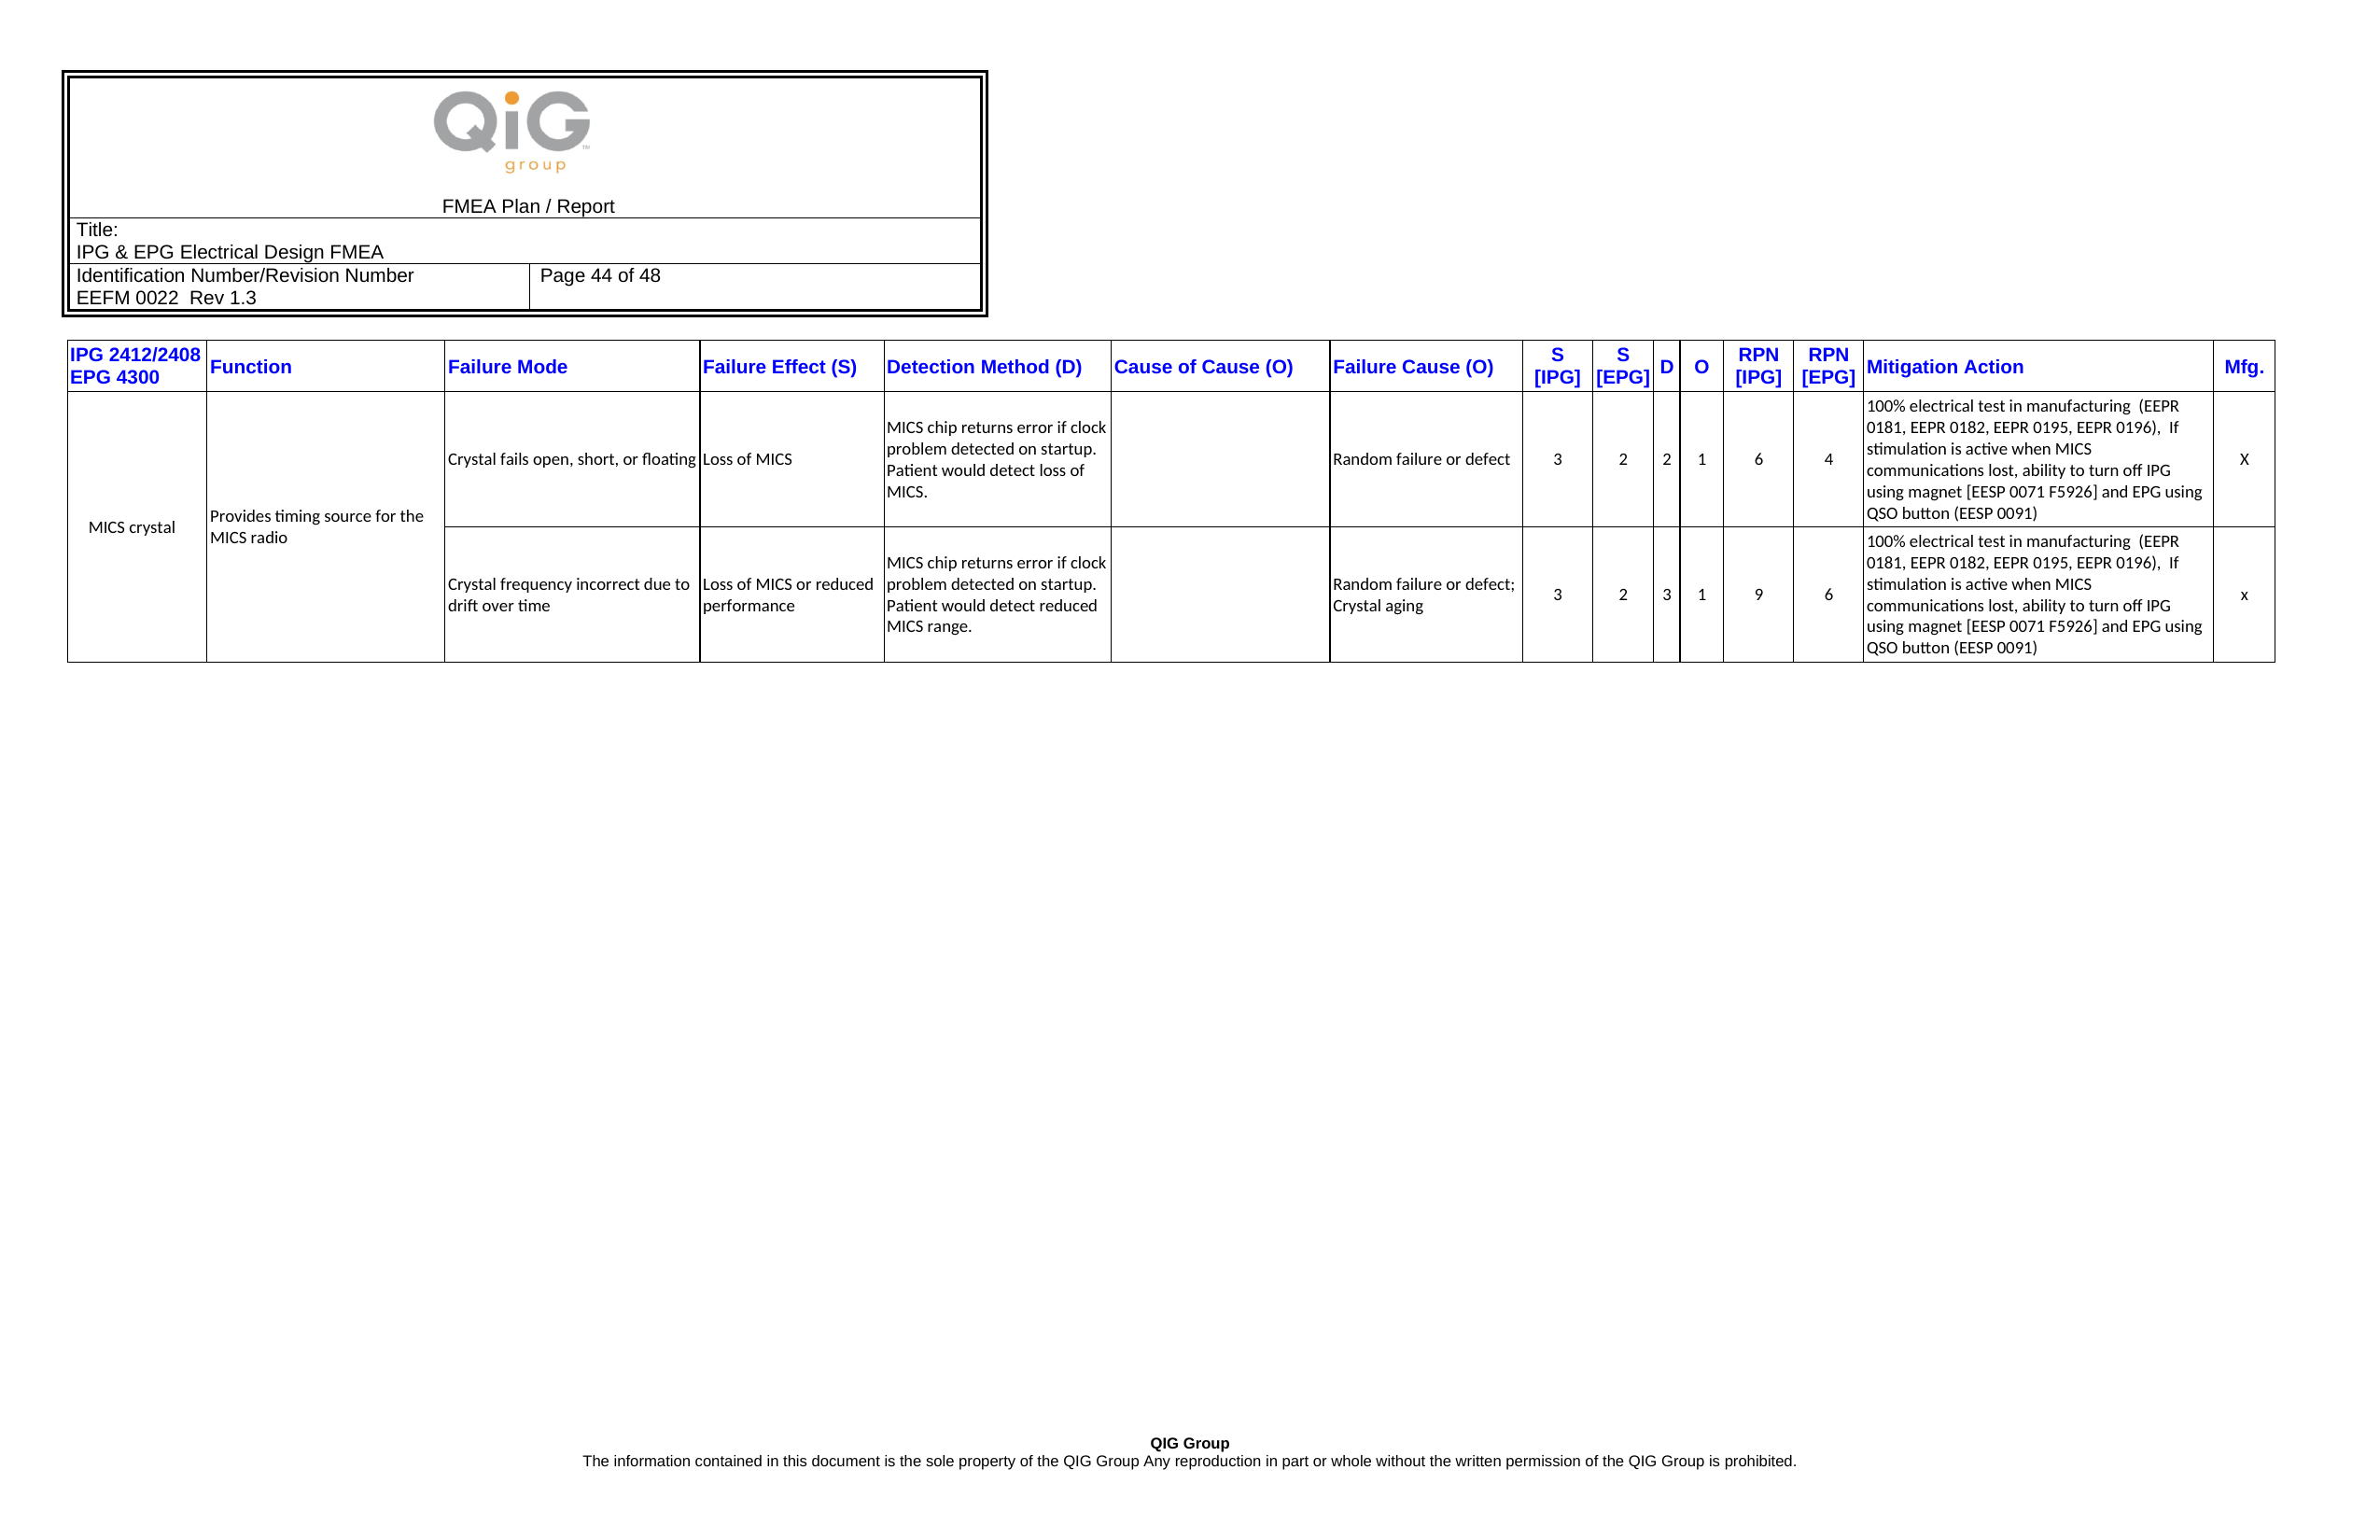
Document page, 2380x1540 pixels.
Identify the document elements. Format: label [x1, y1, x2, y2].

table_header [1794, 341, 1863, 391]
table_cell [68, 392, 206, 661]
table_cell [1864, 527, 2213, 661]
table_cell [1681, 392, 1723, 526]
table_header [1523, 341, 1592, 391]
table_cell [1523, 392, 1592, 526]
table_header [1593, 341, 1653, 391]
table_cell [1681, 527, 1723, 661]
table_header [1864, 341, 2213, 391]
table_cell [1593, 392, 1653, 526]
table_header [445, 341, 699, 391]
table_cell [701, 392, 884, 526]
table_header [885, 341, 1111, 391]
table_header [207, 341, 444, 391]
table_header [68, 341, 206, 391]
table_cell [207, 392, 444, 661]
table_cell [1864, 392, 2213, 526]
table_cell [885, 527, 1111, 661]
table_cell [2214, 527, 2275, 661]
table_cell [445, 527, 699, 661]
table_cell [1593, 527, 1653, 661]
picture [426, 84, 608, 176]
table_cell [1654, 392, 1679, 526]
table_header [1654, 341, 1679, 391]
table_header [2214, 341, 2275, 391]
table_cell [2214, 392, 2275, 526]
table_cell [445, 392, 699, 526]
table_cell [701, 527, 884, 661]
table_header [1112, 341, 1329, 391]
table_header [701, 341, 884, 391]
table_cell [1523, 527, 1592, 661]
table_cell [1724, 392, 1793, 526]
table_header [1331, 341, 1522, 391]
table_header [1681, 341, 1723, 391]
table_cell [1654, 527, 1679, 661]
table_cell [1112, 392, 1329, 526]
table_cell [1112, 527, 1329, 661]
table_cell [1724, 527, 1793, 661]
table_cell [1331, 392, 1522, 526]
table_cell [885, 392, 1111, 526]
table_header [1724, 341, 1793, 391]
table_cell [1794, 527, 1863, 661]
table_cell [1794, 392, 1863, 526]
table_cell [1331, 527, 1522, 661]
